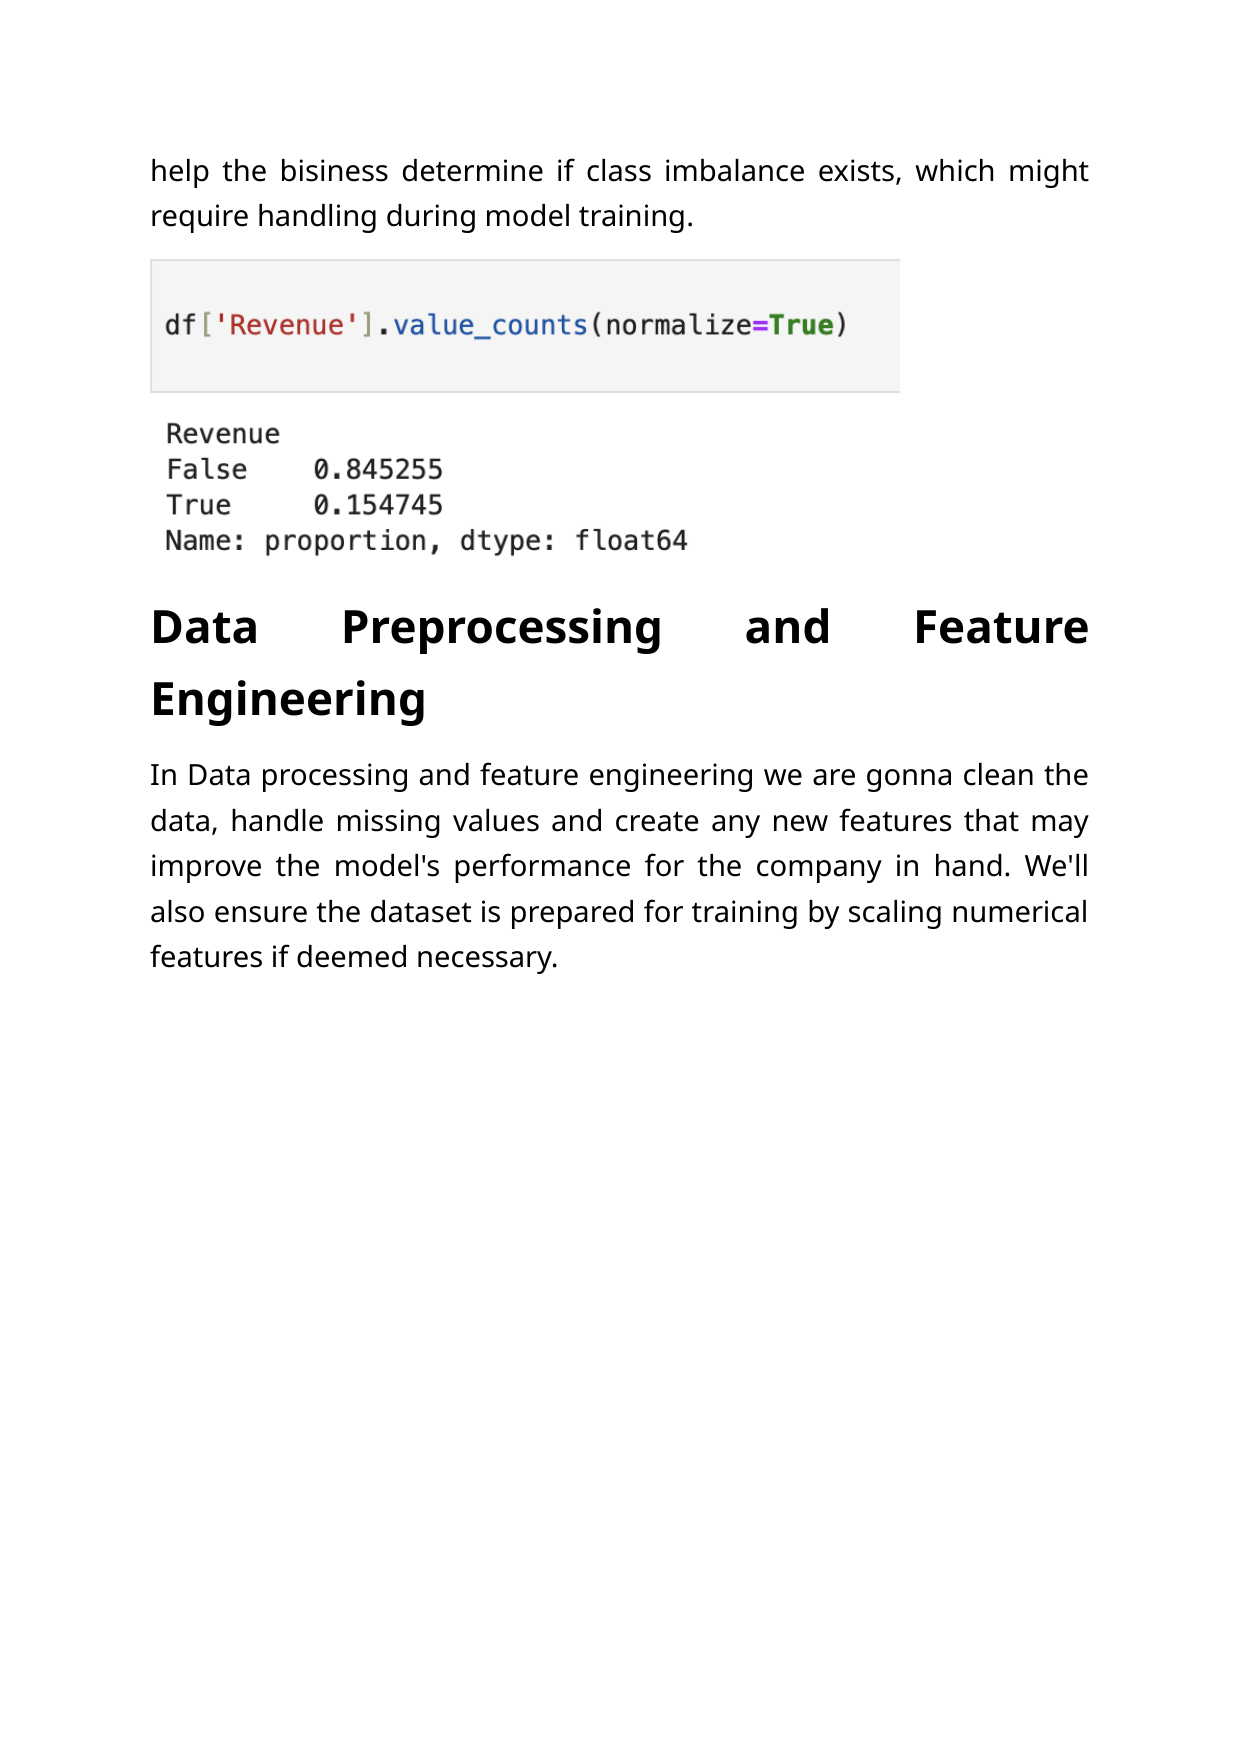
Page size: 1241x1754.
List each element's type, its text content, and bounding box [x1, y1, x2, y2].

picture [150, 257, 901, 573]
text In Data processing and feature engineering we are gonna clean the data, handle missing values and create any new features that may improve the model's performance for the company in hand. We'll also ensure the dataset is prepared for training by scaling numerical features if deemed necessary. [150, 754, 1090, 976]
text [150, 150, 1090, 235]
text Data Preprocessing and Feature Engineering [150, 594, 1090, 728]
